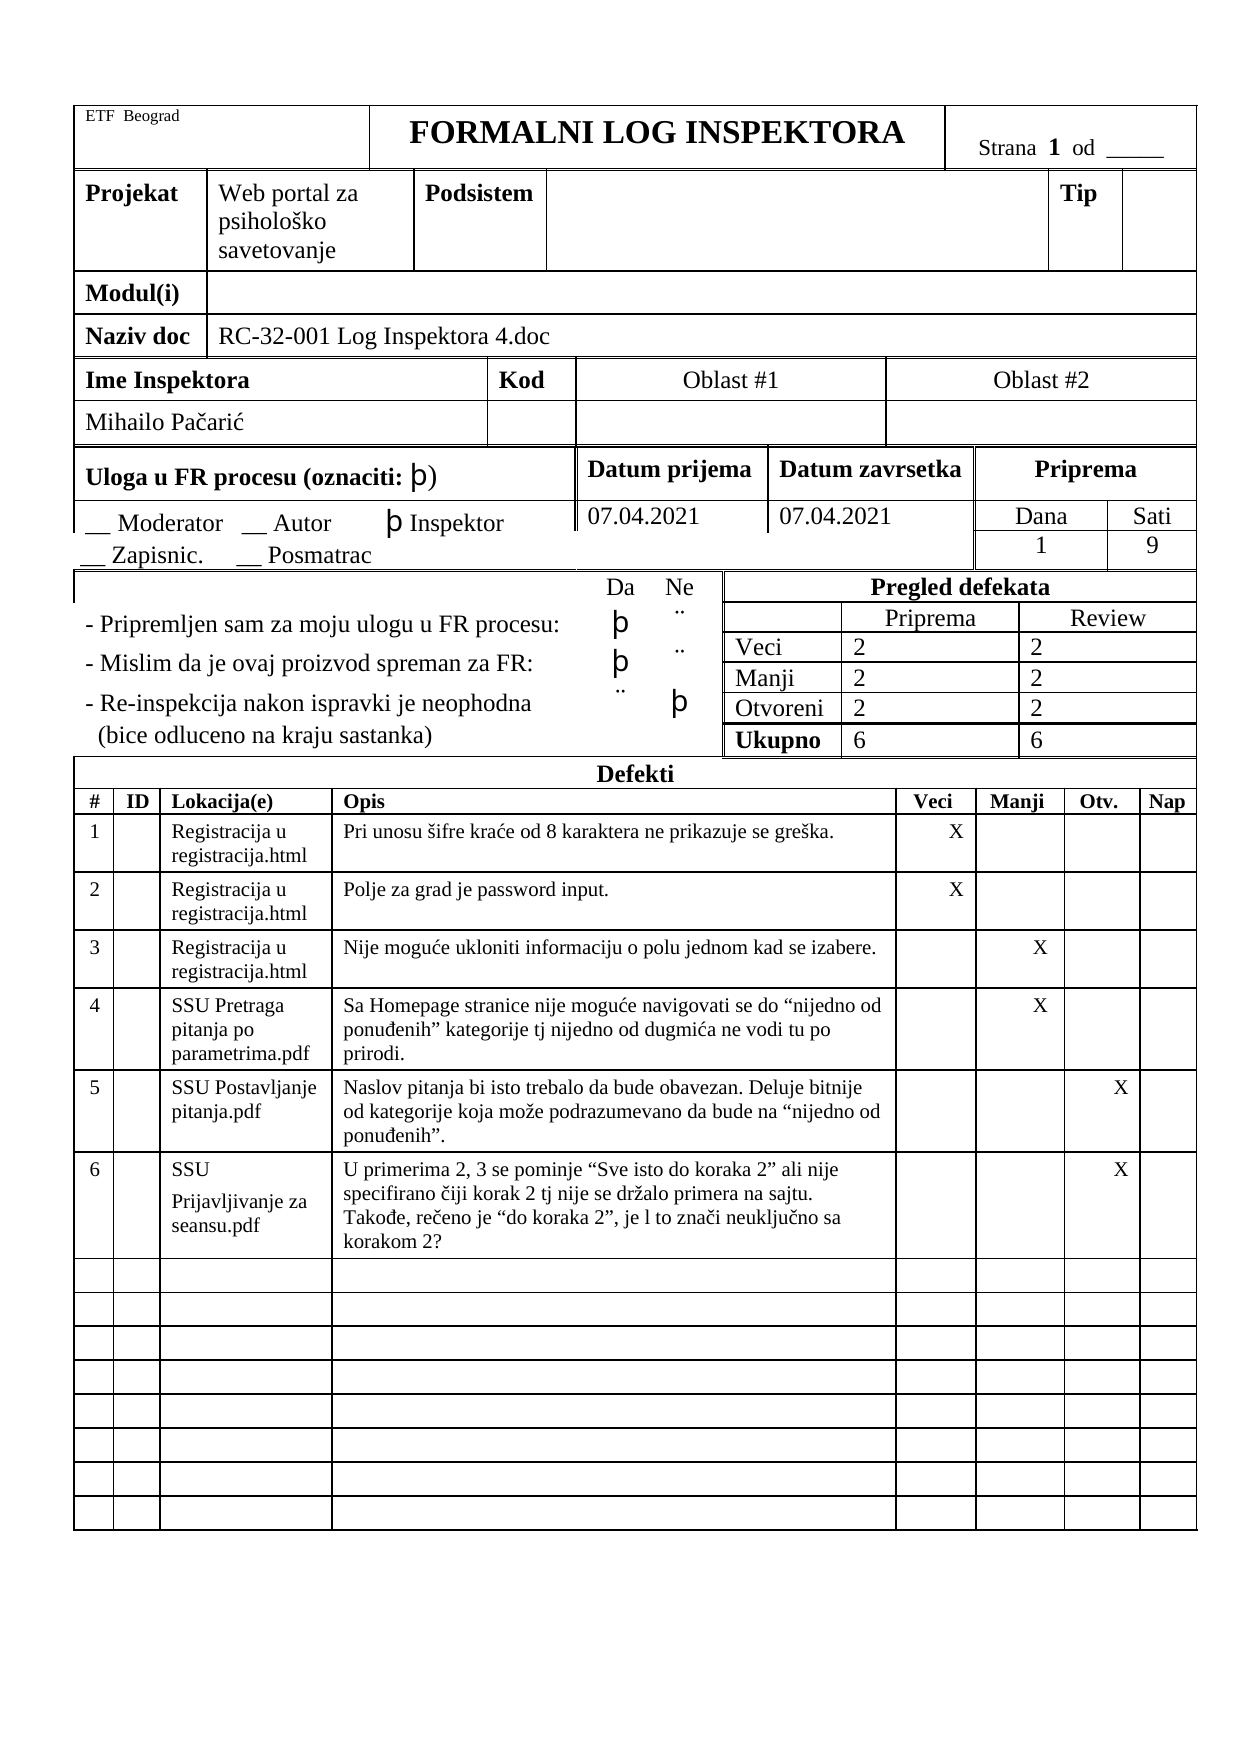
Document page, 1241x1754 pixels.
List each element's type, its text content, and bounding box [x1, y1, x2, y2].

table_cell [75, 1463, 113, 1495]
table_cell [1065, 873, 1102, 929]
table_cell [1141, 1153, 1196, 1257]
table_cell [897, 931, 936, 987]
table_cell Manji [725, 663, 841, 691]
table_cell 07.04.2021 [768, 501, 973, 569]
table_cell Polje za grad je password input. [333, 873, 895, 929]
table_cell Oblast #1 [577, 359, 885, 400]
table_cell X [1102, 1071, 1139, 1151]
table_cell X [1102, 1153, 1139, 1257]
table_cell 2 [1020, 693, 1196, 722]
table_cell Registracija u registracija.html [161, 873, 331, 929]
table_cell [1141, 1327, 1196, 1359]
table_cell Podsistem [415, 171, 546, 270]
table_cell [1016, 1429, 1064, 1461]
table_cell [75, 1259, 113, 1291]
table_cell [114, 1429, 159, 1461]
table_cell [1065, 1327, 1102, 1359]
table_cell [1102, 1429, 1139, 1461]
table_cell [75, 1293, 113, 1325]
table_cell [1065, 1497, 1102, 1529]
table_cell [333, 1429, 895, 1461]
table_cell [1102, 989, 1139, 1069]
table_cell [936, 1071, 975, 1151]
table_cell SSU Postavljanje pitanja.pdf [161, 1071, 331, 1151]
table_cell Ukupno [725, 725, 841, 756]
table_cell [1065, 931, 1102, 987]
table_cell [936, 1327, 975, 1359]
table_cell X [1016, 989, 1064, 1069]
table_cell Sati [1108, 501, 1196, 529]
table_cell [897, 1395, 936, 1427]
table_cell 9 [1108, 531, 1196, 569]
table_cell [1065, 1293, 1102, 1325]
table_cell ID [114, 789, 159, 813]
table_cell [114, 1153, 159, 1257]
table_cell Ime Inspektora [75, 359, 487, 400]
table_cell Kod [488, 359, 575, 400]
table_cell [977, 1293, 1016, 1325]
table_cell [1016, 1259, 1064, 1291]
table_cell [333, 1463, 895, 1495]
table_cell [1141, 1429, 1196, 1461]
table_cell [114, 873, 159, 929]
table_cell Nije moguće ukloniti informaciju o polu jednom kad se izabere. [333, 931, 895, 987]
table_cell [114, 1259, 159, 1291]
table_cell [977, 1361, 1016, 1393]
table_cell [977, 1463, 1016, 1495]
table_cell [1141, 931, 1196, 987]
table_cell [333, 1293, 895, 1325]
table_cell Registracija u registracija.html [161, 931, 331, 987]
table_cell [897, 1429, 936, 1461]
table_cell [936, 1361, 975, 1393]
table_cell [161, 1327, 331, 1359]
table_cell 2 [75, 873, 113, 929]
table_cell [1065, 815, 1102, 871]
table_cell [1065, 1395, 1102, 1427]
table_cell [936, 931, 975, 987]
table_cell 2 [1020, 633, 1196, 661]
table_cell [114, 989, 159, 1069]
table_cell [936, 1429, 975, 1461]
table_cell [1102, 931, 1139, 987]
table_cell [75, 1497, 113, 1529]
table_cell Nap [1141, 789, 1196, 813]
table_header ETF Beograd [75, 106, 369, 168]
table_cell [897, 989, 936, 1069]
table_cell [577, 401, 885, 444]
table_cell [887, 401, 1196, 444]
table_cell [897, 1071, 936, 1151]
table_cell [936, 1497, 975, 1529]
table_cell [1016, 1497, 1064, 1529]
table_cell [114, 1395, 159, 1427]
table_cell [1065, 1429, 1102, 1461]
table_cell Mihailo Pačarić [75, 401, 487, 444]
table_cell Registracija u registracija.html [161, 815, 331, 871]
table_cell [936, 1395, 975, 1427]
table_cell [333, 1497, 895, 1529]
table_cell [897, 1463, 936, 1495]
table_cell 4 [75, 989, 113, 1069]
table_cell [114, 1327, 159, 1359]
table_cell [114, 1361, 159, 1393]
table_cell Otv. [1065, 789, 1139, 813]
table_cell 6 [1020, 725, 1196, 756]
table_cell [1065, 1153, 1102, 1257]
table_cell 07.04.2021 [576, 501, 768, 569]
table_cell [1102, 1463, 1139, 1495]
table_cell [897, 873, 936, 929]
table_cell [1102, 1327, 1139, 1359]
table_cell [897, 1293, 936, 1325]
table_cell [977, 1071, 1016, 1151]
table_cell [1102, 1395, 1139, 1427]
table_cell Da Ne - Pripremljen sam za moju ulogu u FR procesu: þ ¨ - Mislim da je ovaj proizvod spreman za FR: þ ¨ - Re-inspekcija nakon ispravki je neophodna ¨ þ (bice odluceno na kraju sastanka) [74, 572, 722, 756]
table_cell X [936, 873, 975, 929]
table_cell [1102, 1259, 1139, 1291]
table_cell [114, 1293, 159, 1325]
table_cell [1102, 1497, 1139, 1529]
table_cell [1016, 1153, 1064, 1257]
table_cell [1141, 815, 1196, 871]
table_cell [1065, 1259, 1102, 1291]
table_cell [161, 1293, 331, 1325]
table_cell Defekti [75, 757, 1196, 787]
table_cell [488, 401, 575, 444]
table_cell [1016, 873, 1064, 929]
table_cell 6 [842, 725, 1018, 756]
table_cell X [1016, 931, 1064, 987]
table_cell __ Moderator __ Autor þ Inspektor __ Zapisnic. __ Posmatrac [74, 501, 576, 569]
table_cell [977, 1153, 1016, 1257]
table_cell Veci [725, 633, 841, 661]
table_cell Pri unosu šifre kraće od 8 karaktera ne prikazuje se greška. [333, 815, 895, 871]
table_cell Datum prijema [578, 448, 767, 500]
table_cell 2 [842, 693, 1018, 722]
table_header Strana 1 od _____ [946, 106, 1196, 168]
table_cell Pregled defekata [725, 572, 1196, 601]
table_cell 5 [75, 1071, 113, 1151]
table_cell [1065, 1361, 1102, 1393]
table_cell [936, 1153, 975, 1257]
table_cell [161, 1259, 331, 1291]
table_cell Dana [976, 501, 1107, 529]
table_cell [1016, 1327, 1064, 1359]
table_cell [1102, 873, 1139, 929]
table_cell [977, 931, 1016, 987]
table_cell Naziv doc [75, 315, 206, 356]
table_cell [208, 272, 1196, 313]
table_cell [1141, 1361, 1196, 1393]
table_cell [977, 1497, 1016, 1529]
table_cell Review [1020, 603, 1196, 631]
table_cell [114, 1071, 159, 1151]
table_cell 1 [75, 815, 113, 871]
table_cell [897, 1327, 936, 1359]
table_cell [1065, 989, 1102, 1069]
table_cell [977, 815, 1016, 871]
table_cell [333, 1259, 895, 1291]
table_cell [161, 1463, 331, 1495]
table_cell [1141, 1259, 1196, 1291]
table_cell [161, 1429, 331, 1461]
table_cell 6 [75, 1153, 113, 1257]
table_cell [977, 873, 1016, 929]
table_cell [75, 1361, 113, 1393]
table_cell [1141, 1071, 1196, 1151]
table_cell [114, 1497, 159, 1529]
table_cell Lokacija(e) [161, 789, 331, 813]
table_cell [333, 1395, 895, 1427]
table_cell Priprema [976, 448, 1196, 500]
table_cell [977, 989, 1016, 1069]
table_cell 2 [1020, 663, 1196, 691]
table_cell [897, 1497, 936, 1529]
table_cell [1016, 1361, 1064, 1393]
table_cell [75, 1429, 113, 1461]
table_cell Oblast #2 [887, 359, 1196, 400]
table_cell [897, 1153, 936, 1257]
table_cell [725, 603, 841, 631]
table_cell [333, 1361, 895, 1393]
table_cell [1141, 1293, 1196, 1325]
table_cell [897, 1259, 936, 1291]
table_cell [977, 1395, 1016, 1427]
table_cell [936, 1463, 975, 1495]
table_cell [114, 1463, 159, 1495]
table_cell [977, 1327, 1016, 1359]
table_cell [936, 1259, 975, 1291]
table_cell 2 [842, 663, 1018, 691]
table_cell [1141, 1395, 1196, 1427]
table_cell [161, 1361, 331, 1393]
table_cell Naslov pitanja bi isto trebalo da bude obavezan. Deluje bitnije od kategorije koja može podrazumevano da bude na “nijedno od ponuđenih”. [333, 1071, 895, 1151]
table_cell [1141, 989, 1196, 1069]
table_cell [1102, 1361, 1139, 1393]
table_cell [1016, 1293, 1064, 1325]
table_cell SSU Prijavljivanje za seansu.pdf [161, 1153, 331, 1257]
table_cell [75, 1395, 113, 1427]
table_cell [1141, 873, 1196, 929]
table_cell Projekat [75, 171, 206, 270]
table_cell SSU Pretraga pitanja po parametrima.pdf [161, 989, 331, 1069]
table_cell Web portal za psihološko savetovanje [208, 171, 413, 270]
table_cell 3 [75, 931, 113, 987]
table_cell X [936, 815, 975, 871]
table_cell Sa Homepage stranice nije moguće navigovati se do “nijedno od ponuđenih” kategorije tj nijedno od dugmića ne vodi tu po prirodi. [333, 989, 895, 1069]
table_cell [897, 1361, 936, 1393]
table_cell Otvoreni [725, 693, 841, 722]
table_cell 1 [976, 531, 1107, 569]
table_cell [977, 1259, 1016, 1291]
table_cell U primerima 2, 3 se pominje “Sve isto do koraka 2” ali nije specifirano čiji korak 2 tj nije se držalo primera na sajtu. Takođe, rečeno je “do koraka 2”, je l to znači neuključno sa korakom 2? [333, 1153, 895, 1257]
table_cell Datum zavrsetka [769, 448, 973, 500]
table_cell Tip [1049, 171, 1122, 270]
table_cell Manji [977, 789, 1064, 813]
table_cell Opis [333, 789, 895, 813]
table_cell [75, 1327, 113, 1359]
table_cell [547, 171, 1048, 270]
table_cell [977, 1429, 1016, 1461]
table_cell [161, 1497, 331, 1529]
table_cell [114, 931, 159, 987]
table_cell 2 [842, 633, 1018, 661]
table_header FORMALNI LOG INSPEKTORA [370, 106, 944, 168]
table_cell RC-32-001 Log Inspektora 4.doc [208, 315, 1196, 356]
table_cell Uloga u FR procesu (oznaciti: þ) [75, 448, 574, 500]
table_cell [161, 1395, 331, 1427]
table_cell [897, 815, 936, 871]
table_cell [1141, 1463, 1196, 1495]
table_cell [1102, 1293, 1139, 1325]
table_cell [1016, 1463, 1064, 1495]
table_cell [936, 989, 975, 1069]
table_cell Veci [897, 789, 975, 813]
table_cell [1065, 1463, 1102, 1495]
table_cell Priprema [842, 603, 1018, 631]
table_cell [936, 1293, 975, 1325]
table_cell [1016, 815, 1064, 871]
table_cell [114, 815, 159, 871]
table_cell [1102, 815, 1139, 871]
table_cell [1065, 1071, 1102, 1151]
table_cell [1141, 1497, 1196, 1529]
table_cell Modul(i) [75, 272, 206, 313]
table_cell [333, 1327, 895, 1359]
table_cell [1016, 1071, 1064, 1151]
table_cell # [75, 789, 113, 813]
table_cell [1123, 171, 1196, 270]
table_cell [1016, 1395, 1064, 1427]
